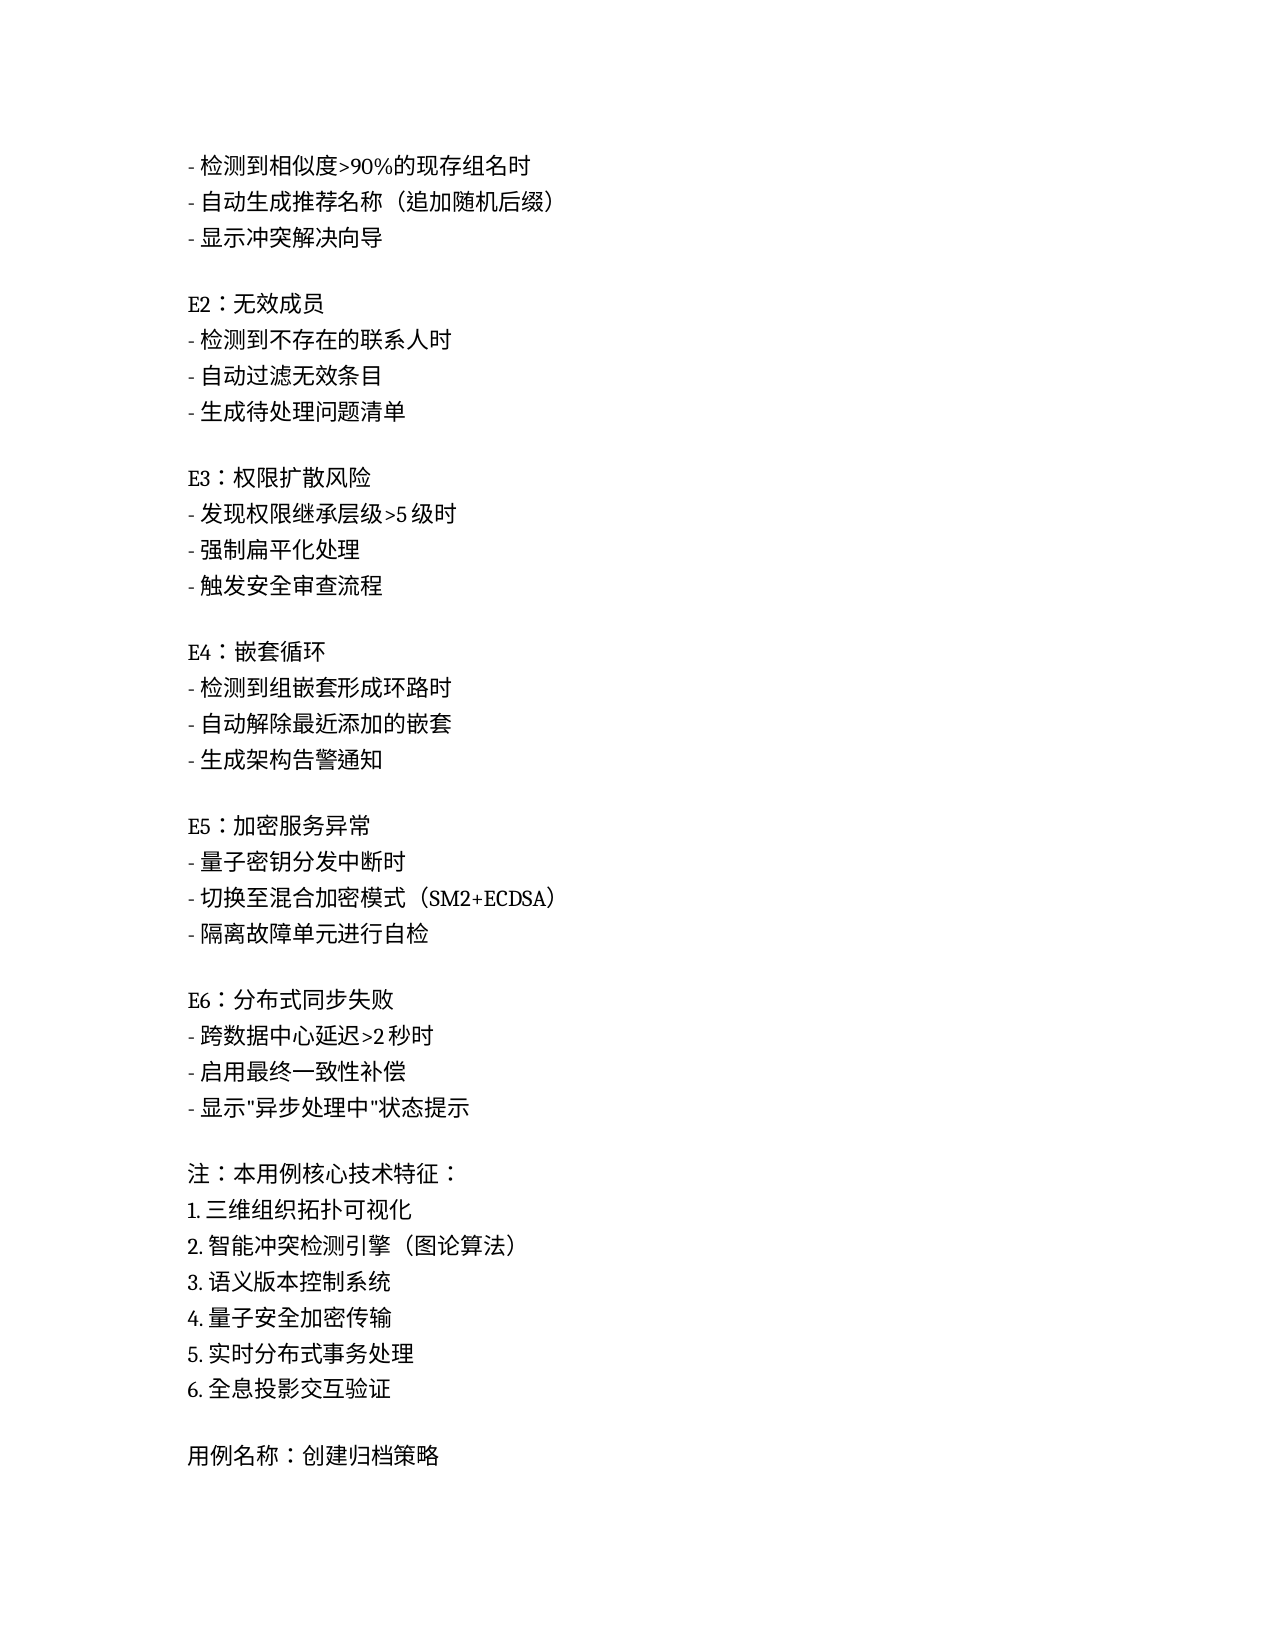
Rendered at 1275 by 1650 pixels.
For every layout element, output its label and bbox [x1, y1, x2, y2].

text [187, 150, 1087, 1471]
